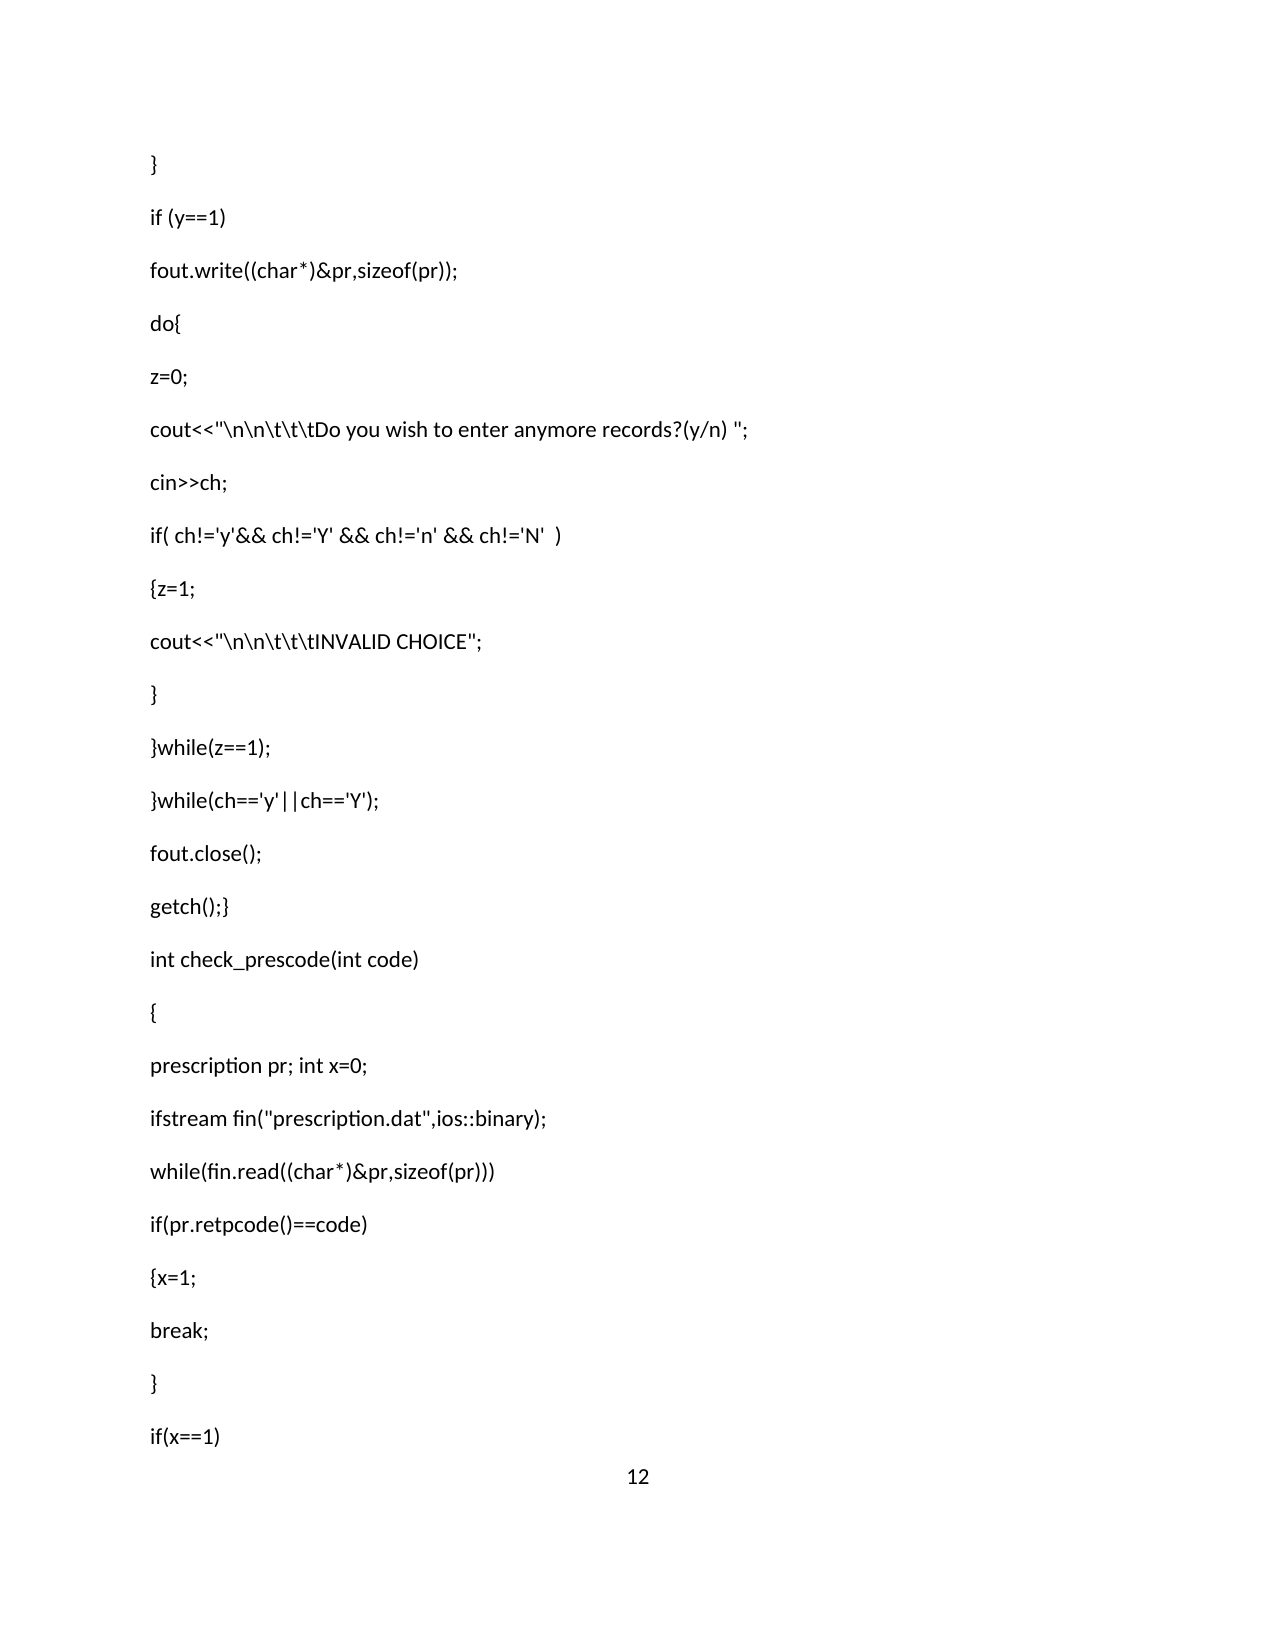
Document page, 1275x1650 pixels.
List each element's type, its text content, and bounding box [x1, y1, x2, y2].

text } [150, 680, 1125, 708]
text if(x==1) [150, 1422, 1125, 1451]
text if (y==1) [150, 203, 1125, 231]
text { [150, 998, 1125, 1026]
text do{ [150, 309, 1125, 337]
text {z=1; [150, 574, 1125, 602]
text break; [150, 1316, 1125, 1344]
text } [150, 150, 1125, 178]
text fout.write((char*)&pr,sizeof(pr)); [150, 256, 1125, 284]
text cout<<"\n\n\t\t\tINVALID CHOICE"; [150, 627, 1125, 655]
text fout.close(); [150, 839, 1125, 867]
text int check_prescode(int code) [150, 945, 1125, 973]
text if( ch!='y'&& ch!='Y' && ch!='n' && ch!='N' ) [150, 521, 1125, 549]
text cout<<"\n\n\t\t\tDo you wish to enter anymore records?(y/n) "; [150, 415, 1125, 443]
text getch();} [150, 892, 1125, 920]
text if(pr.retpcode()==code) [150, 1210, 1125, 1238]
text }while(z==1); [150, 733, 1125, 761]
text while(fin.read((char*)&pr,sizeof(pr))) [150, 1157, 1125, 1185]
text } [150, 1369, 1125, 1397]
text ifstream fin("prescription.dat",ios::binary); [150, 1104, 1125, 1132]
text cin>>ch; [150, 468, 1125, 496]
text prescription pr; int x=0; [150, 1051, 1125, 1079]
text z=0; [150, 362, 1125, 390]
text }while(ch=='y'||ch=='Y'); [150, 786, 1125, 814]
text {x=1; [150, 1263, 1125, 1291]
